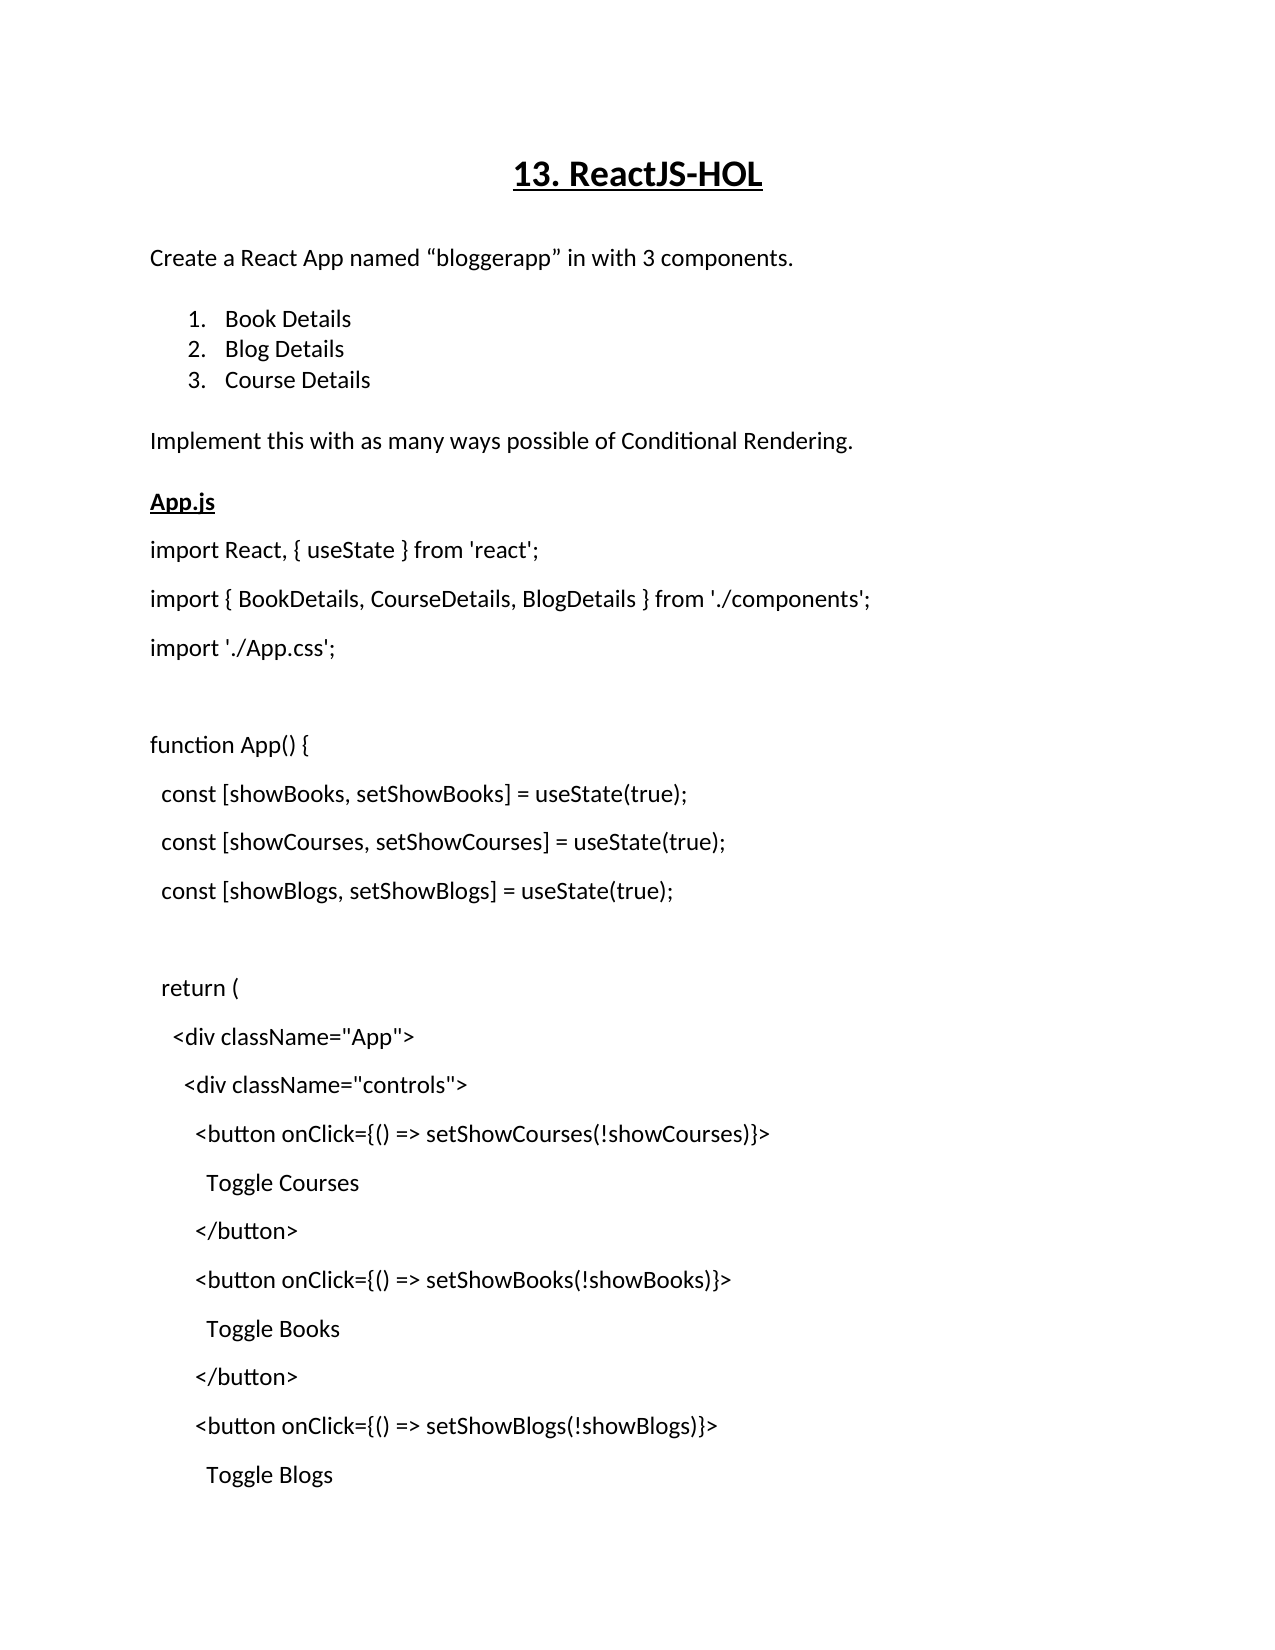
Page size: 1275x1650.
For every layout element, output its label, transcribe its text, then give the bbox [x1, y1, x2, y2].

text App.js [150, 486, 1125, 516]
text <button onClick={() => setShowBlogs(!showBlogs)}> [150, 1410, 1125, 1441]
text const [showBooks, setShowBooks] = useState(true); [150, 778, 1125, 808]
text </button> [150, 1216, 1125, 1246]
text Create a React App named “bloggerapp” in with 3 components. [150, 242, 1125, 272]
list Course Details [187, 364, 1125, 394]
text function App() { [150, 729, 1125, 759]
text import { BookDetails, CourseDetails, BlogDetails } from './components'; [150, 583, 1125, 614]
text </button> [150, 1361, 1125, 1392]
text Implement this with as many ways possible of Conditional Rendering. [150, 425, 1125, 455]
text const [showBlogs, setShowBlogs] = useState(true); [150, 875, 1125, 906]
text import React, { useState } from 'react'; [150, 534, 1125, 565]
text return ( [150, 972, 1125, 1003]
text Toggle Blogs [150, 1459, 1125, 1489]
list Book Details [187, 303, 1125, 333]
text 13. ReactJS-HOL [150, 150, 1125, 196]
text <button onClick={() => setShowBooks(!showBooks)}> [150, 1264, 1125, 1295]
list Blog Details [187, 333, 1125, 364]
text <div className="App"> [150, 1021, 1125, 1051]
text import './App.css'; [150, 632, 1125, 662]
text const [showCourses, setShowCourses] = useState(true); [150, 826, 1125, 857]
text Toggle Courses [150, 1167, 1125, 1197]
text <div className="controls"> [150, 1069, 1125, 1100]
text Toggle Books [150, 1313, 1125, 1343]
text <button onClick={() => setShowCourses(!showCourses)}> [150, 1118, 1125, 1149]
